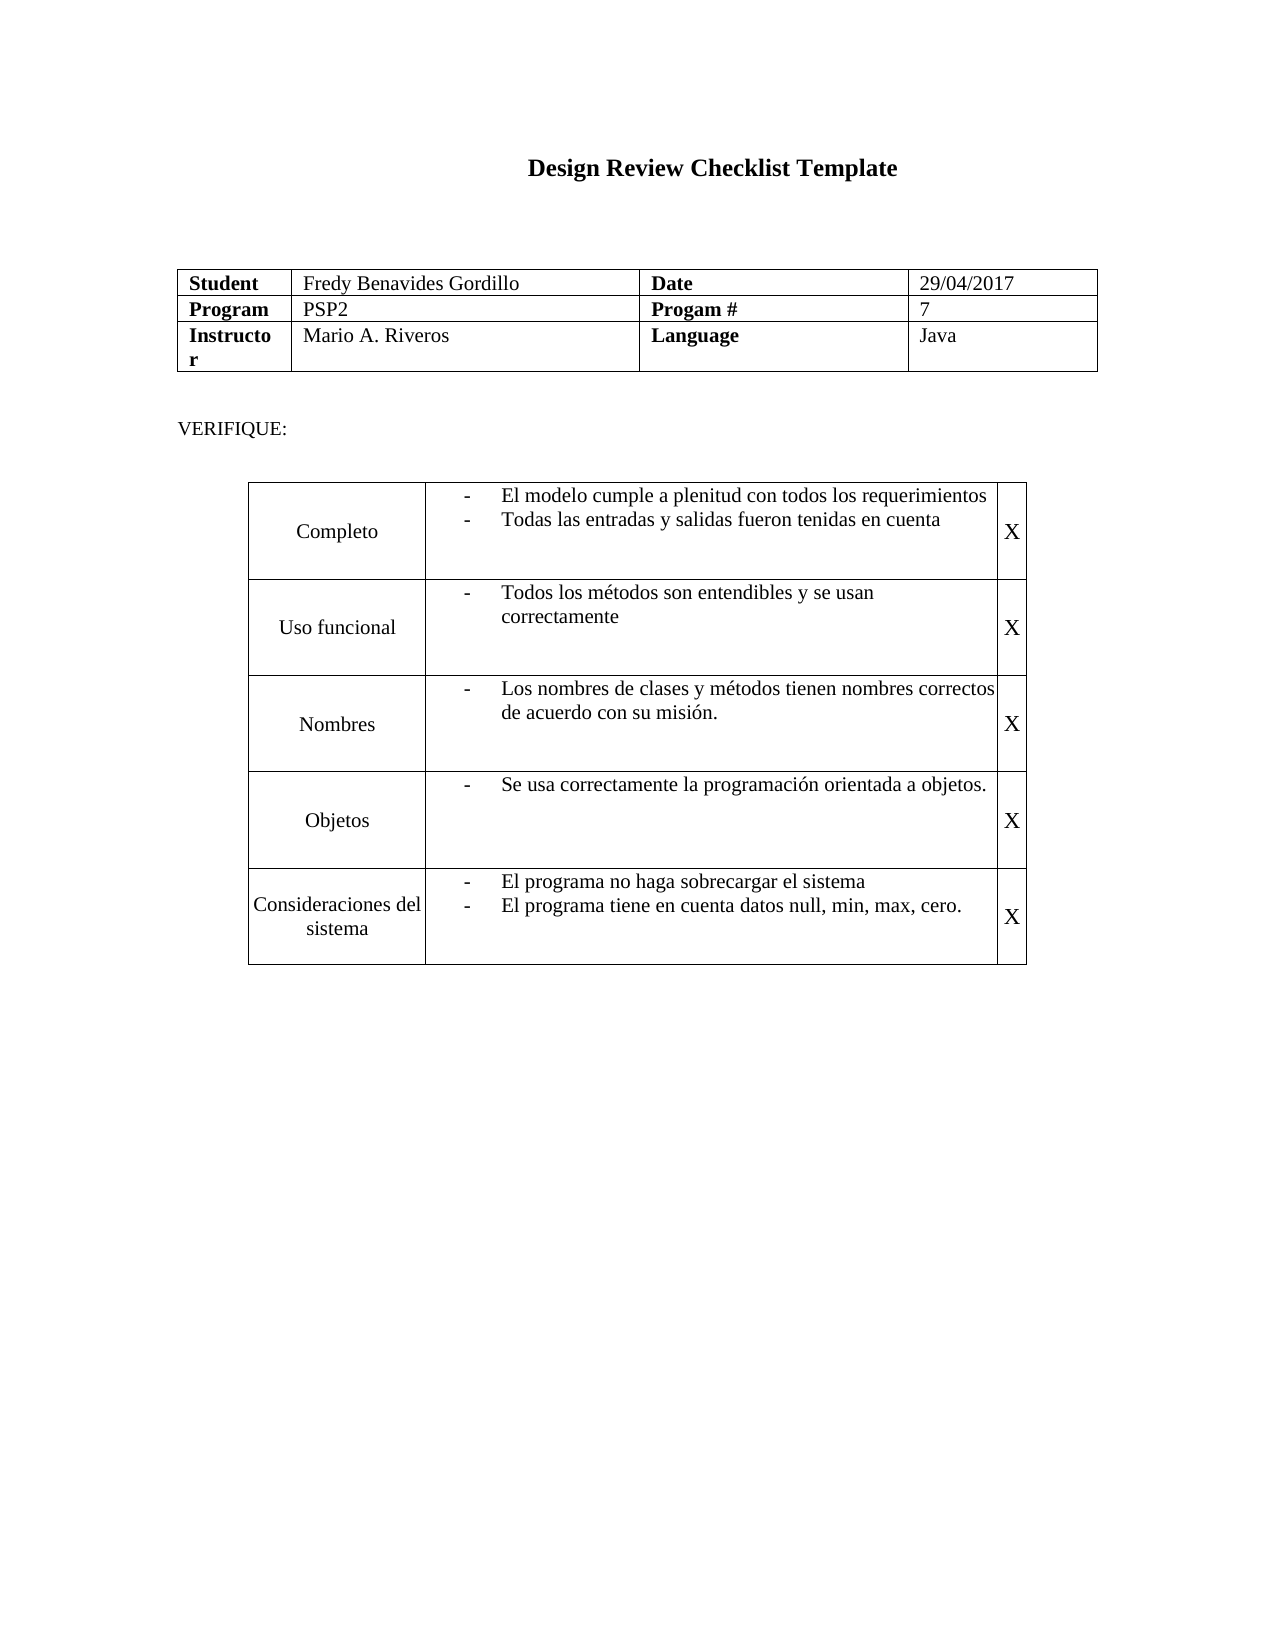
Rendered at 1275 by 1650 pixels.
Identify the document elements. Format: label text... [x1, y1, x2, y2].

table_cell Objetos [249, 772, 425, 868]
table_cell Los nombres de clases y métodos tienen nombres correctos de acuerdo con su misión. [426, 676, 997, 771]
table_header El modelo cumple a plenitud con todos los requerimientos Todas las entradas y salidas fueron tenidas en cuenta [426, 483, 997, 578]
table_header Fredy Benavides Gordillo [292, 270, 639, 295]
table_cell Se usa correctamente la programación orientada a objetos. [426, 772, 997, 868]
table_cell X [998, 869, 1026, 964]
table_cell 7 [909, 296, 1097, 321]
subtitle Design Review Checklist Template [528, 153, 1098, 182]
table_cell PSP2 [292, 296, 639, 321]
table_cell Consideraciones del sistema [249, 869, 425, 964]
table_header Student [178, 270, 291, 295]
table_header X [998, 483, 1026, 578]
text VERIFIQUE: [177, 417, 1098, 439]
table_cell Nombres [249, 676, 425, 771]
table_cell Instructor [178, 322, 291, 371]
table_header Completo [249, 483, 425, 578]
table_header 29/04/2017 [909, 270, 1097, 295]
table_cell Program [178, 296, 291, 321]
table_cell X [998, 676, 1026, 771]
table_header Date [640, 270, 908, 295]
table_cell El programa no haga sobrecargar el sistema El programa tiene en cuenta datos null, min, max, cero. [426, 869, 997, 964]
table_cell Progam # [640, 296, 908, 321]
table_cell X [998, 580, 1026, 675]
table_cell X [998, 772, 1026, 868]
table_cell Uso funcional [249, 580, 425, 675]
table_cell Language [640, 322, 908, 371]
table_cell Mario A. Riveros [292, 322, 639, 371]
table_cell Java [909, 322, 1097, 371]
table_cell Todos los métodos son entendibles y se usan correctamente [426, 580, 997, 675]
